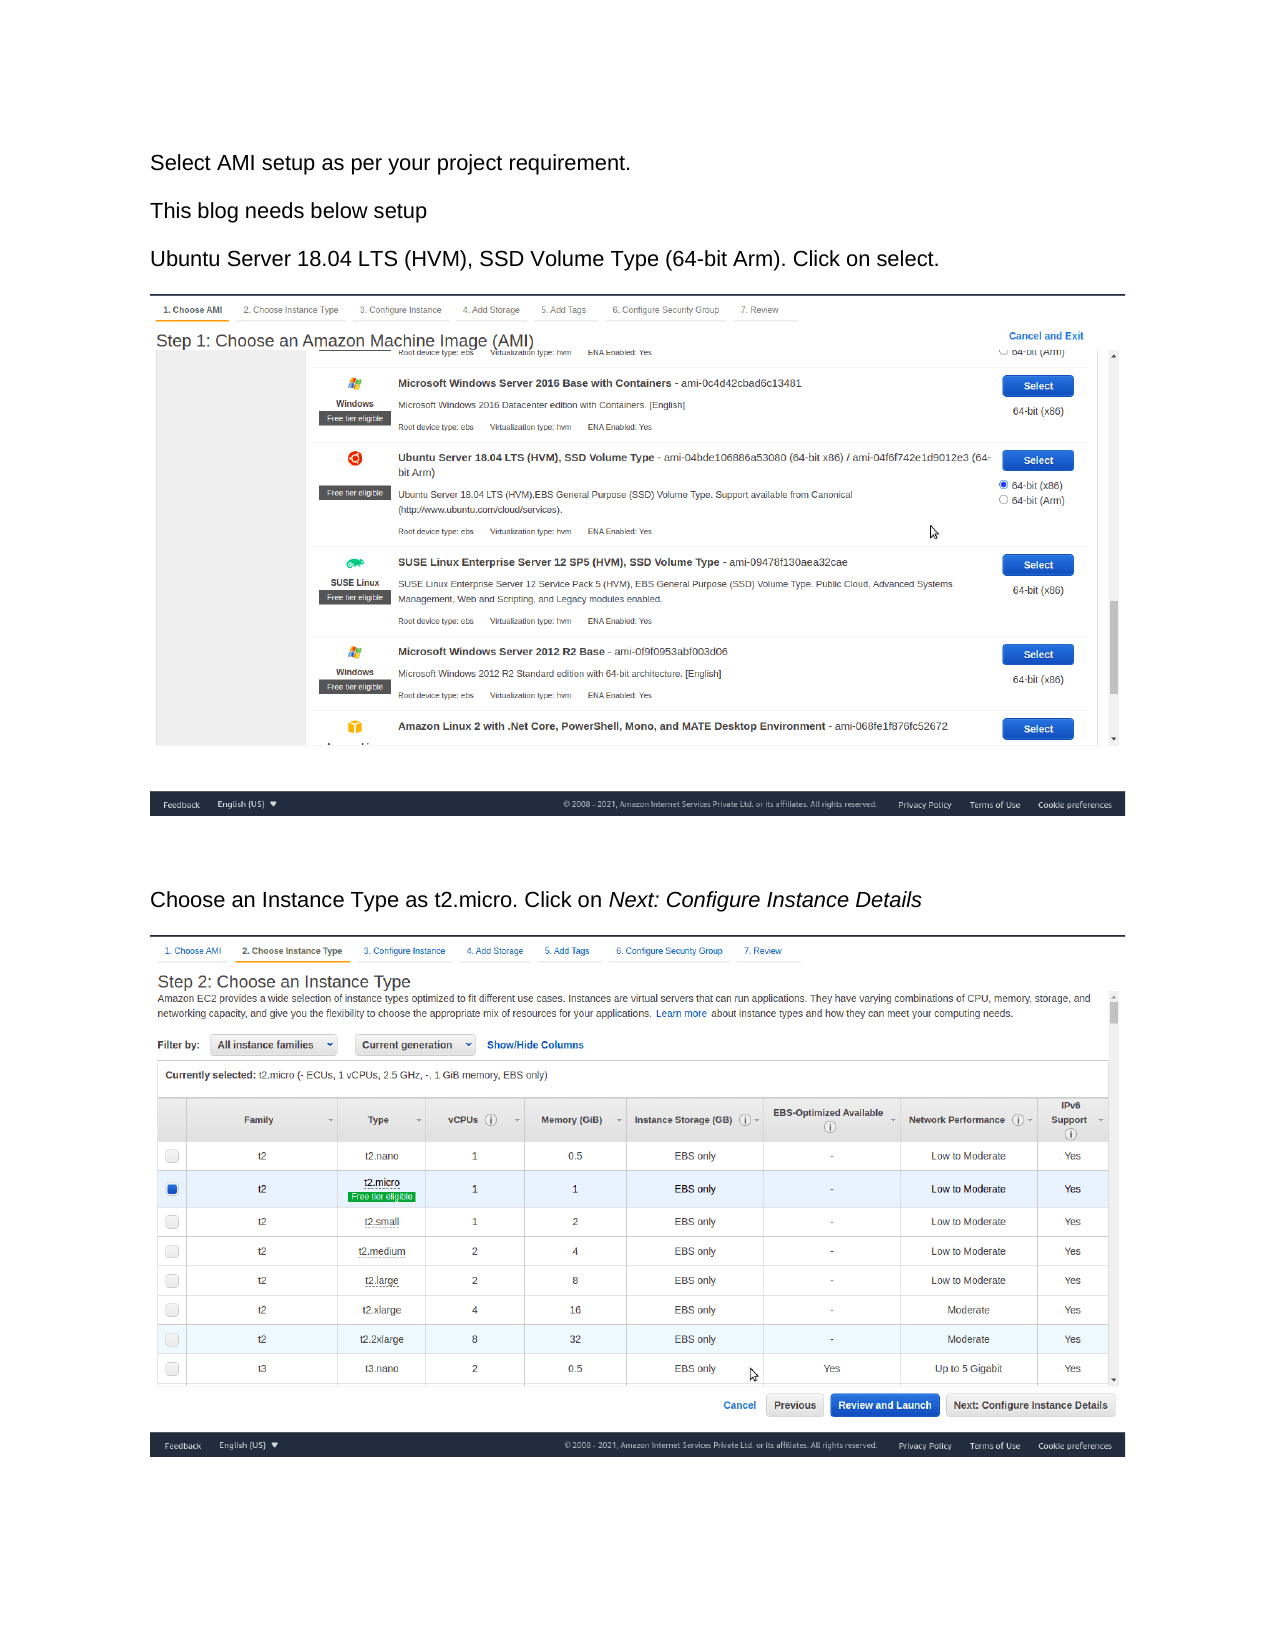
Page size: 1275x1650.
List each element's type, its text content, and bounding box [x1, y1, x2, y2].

picture [150, 935, 1125, 1457]
text Choose an Instance Type as t2.micro. Click on Next: Configure Instance Details [150, 887, 1125, 913]
text Select AMI setup as per your project requirement. [150, 150, 1125, 175]
text This blog needs below setup [150, 198, 1125, 223]
picture [150, 294, 1125, 816]
text Ubuntu Server 18.04 LTS (HVM), SSD Volume Type (64-bit Arm). Click on select. [150, 246, 1125, 271]
